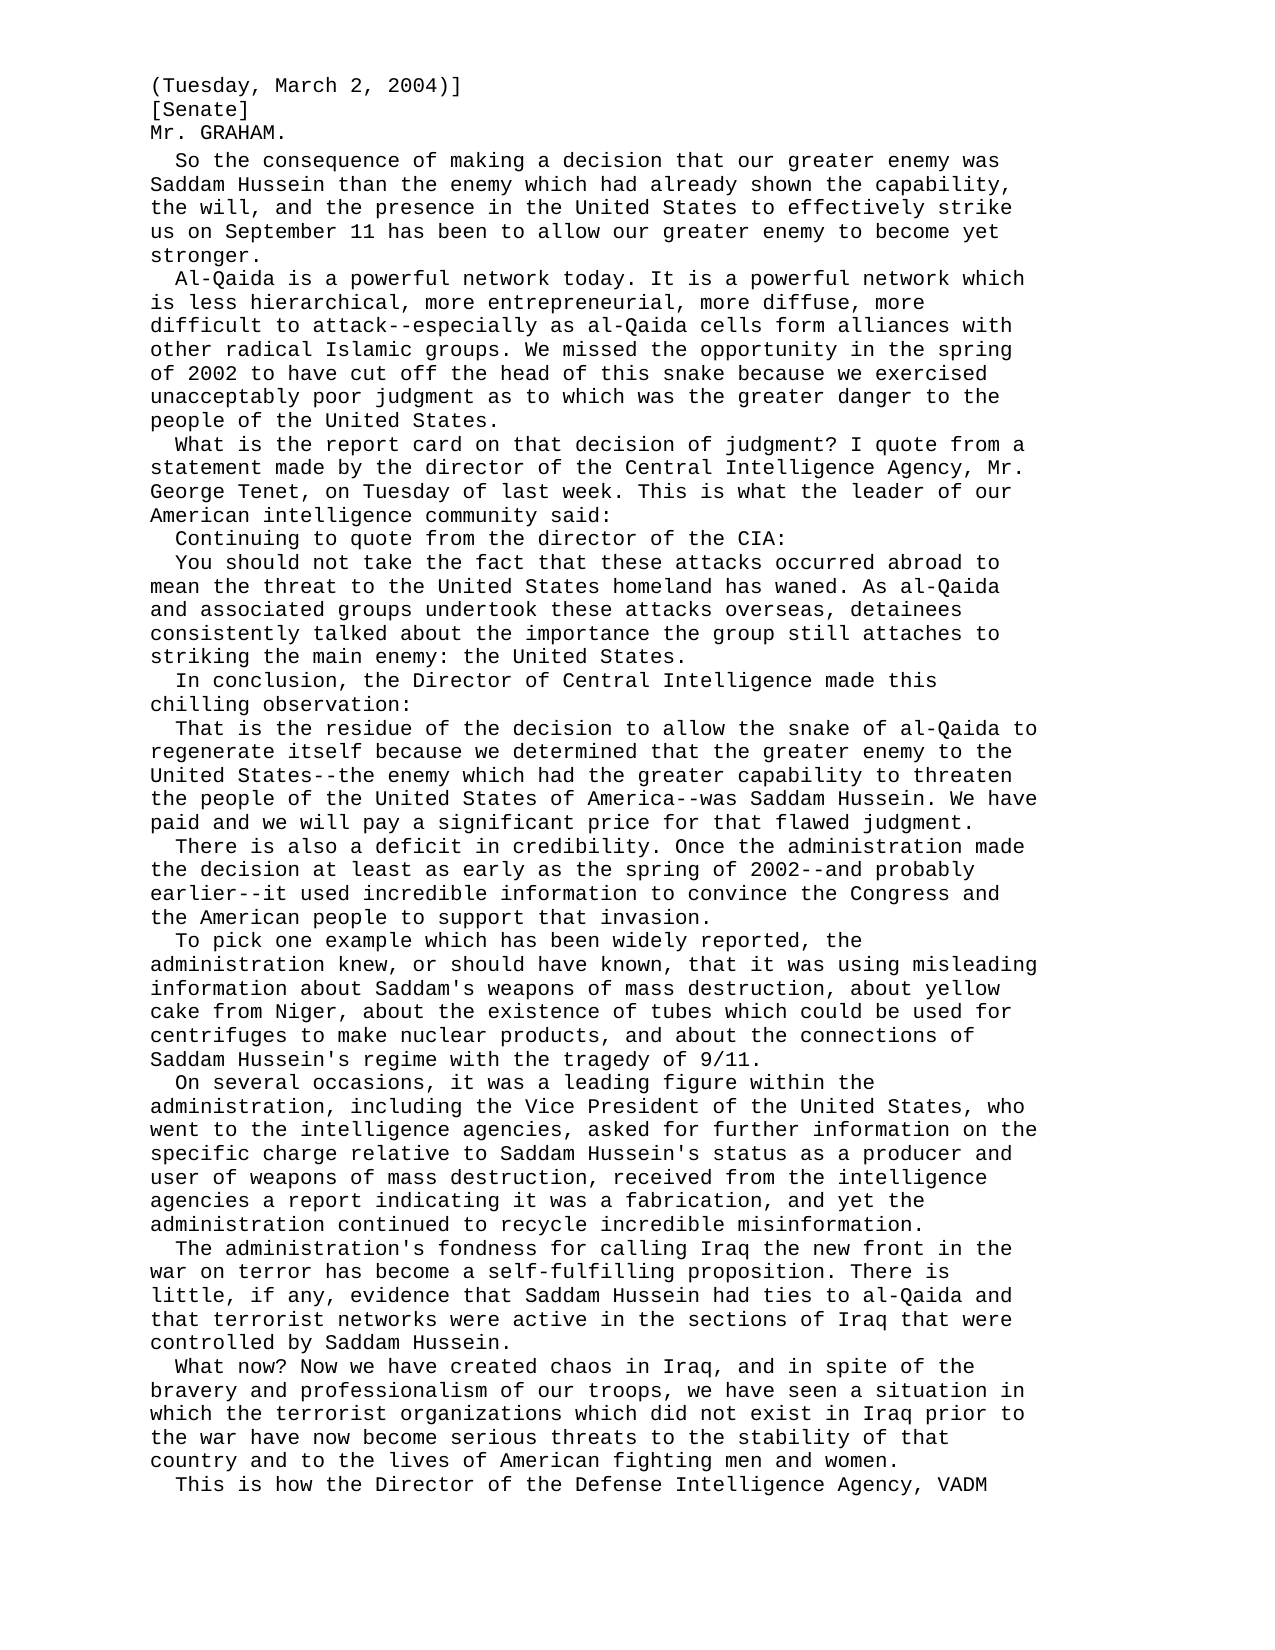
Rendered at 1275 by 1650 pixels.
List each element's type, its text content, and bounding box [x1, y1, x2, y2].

text bravery and professionalism of our troops, we have seen a situation in [150, 1379, 1125, 1403]
text controlled by Saddam Hussein. [150, 1332, 1125, 1356]
text In conclusion, the Director of Central Intelligence made this [150, 670, 1125, 694]
text the war have now become serious threats to the stability of that [150, 1427, 1125, 1451]
text What now? Now we have created chaos in Iraq, and in spite of the [150, 1356, 1125, 1379]
text To pick one example which has been widely reported, the [150, 930, 1125, 954]
text paid and we will pay a significant price for that flawed judgment. [150, 812, 1125, 836]
text information about Saddam's weapons of mass destruction, about yellow [150, 978, 1125, 1001]
text George Tenet, on Tuesday of last week. This is what the leader of our [150, 481, 1125, 505]
text So the consequence of making a decision that our greater enemy was [150, 150, 1125, 174]
text is less hierarchical, more entrepreneurial, more diffuse, more [150, 292, 1125, 316]
text went to the intelligence agencies, asked for further information on the [150, 1119, 1125, 1143]
text Saddam Hussein than the enemy which had already shown the capability, [150, 174, 1125, 197]
text Saddam Hussein's regime with the tragedy of 9/11. [150, 1048, 1125, 1072]
text On several occasions, it was a leading figure within the [150, 1072, 1125, 1096]
text user of weapons of mass destruction, received from the intelligence [150, 1167, 1125, 1190]
text Al-Qaida is a powerful network today. It is a powerful network which [150, 268, 1125, 292]
text agencies a report indicating it was a fabrication, and yet the [150, 1190, 1125, 1214]
text the will, and the presence in the United States to effectively strike [150, 197, 1125, 221]
text American intelligence community said: [150, 505, 1125, 528]
text the American people to support that invasion. [150, 907, 1125, 930]
text administration knew, or should have known, that it was using misleading [150, 954, 1125, 978]
text stronger. [150, 244, 1125, 268]
text United States--the enemy which had the greater capability to threaten [150, 765, 1125, 788]
text little, if any, evidence that Saddam Hussein had ties to al-Qaida and [150, 1285, 1125, 1309]
text us on September 11 has been to allow our greater enemy to become yet [150, 221, 1125, 244]
text Continuing to quote from the director of the CIA: [150, 528, 1125, 552]
text other radical Islamic groups. We missed the opportunity in the spring [150, 339, 1125, 363]
text unacceptably poor judgment as to which was the greater danger to the [150, 386, 1125, 410]
text earlier--it used incredible information to convince the Congress and [150, 883, 1125, 907]
text of 2002 to have cut off the head of this snake because we exercised [150, 363, 1125, 386]
text and associated groups undertook these attacks overseas, detainees [150, 599, 1125, 623]
text What is the report card on that decision of judgment? I quote from a [150, 434, 1125, 457]
text mean the threat to the United States homeland has waned. As al-Qaida [150, 576, 1125, 599]
text country and to the lives of American fighting men and women. [150, 1451, 1125, 1474]
text war on terror has become a self-fulfilling proposition. There is [150, 1261, 1125, 1285]
text administration continued to recycle incredible misinformation. [150, 1214, 1125, 1238]
text You should not take the fact that these attacks occurred abroad to [150, 552, 1125, 576]
text that terrorist networks were active in the sections of Iraq that were [150, 1309, 1125, 1332]
text people of the United States. [150, 410, 1125, 434]
text administration, including the Vice President of the United States, who [150, 1096, 1125, 1119]
text This is how the Director of the Defense Intelligence Agency, VADM [150, 1474, 1125, 1498]
text cake from Niger, about the existence of tubes which could be used for [150, 1001, 1125, 1025]
text the decision at least as early as the spring of 2002--and probably [150, 859, 1125, 883]
text statement made by the director of the Central Intelligence Agency, Mr. [150, 457, 1125, 481]
text regenerate itself because we determined that the greater enemy to the [150, 741, 1125, 765]
text That is the residue of the decision to allow the snake of al-Qaida to [150, 717, 1125, 741]
text the people of the United States of America--was Saddam Hussein. We have [150, 788, 1125, 812]
text which the terrorist organizations which did not exist in Iraq prior to [150, 1403, 1125, 1427]
text chilling observation: [150, 694, 1125, 717]
text consistently talked about the importance the group still attaches to [150, 623, 1125, 647]
text difficult to attack--especially as al-Qaida cells form alliances with [150, 316, 1125, 339]
text centrifuges to make nuclear products, and about the connections of [150, 1025, 1125, 1048]
text striking the main enemy: the United States. [150, 647, 1125, 670]
text The administration's fondness for calling Iraq the new front in the [150, 1238, 1125, 1261]
text specific charge relative to Saddam Hussein's status as a producer and [150, 1143, 1125, 1167]
text There is also a deficit in credibility. Once the administration made [150, 836, 1125, 859]
